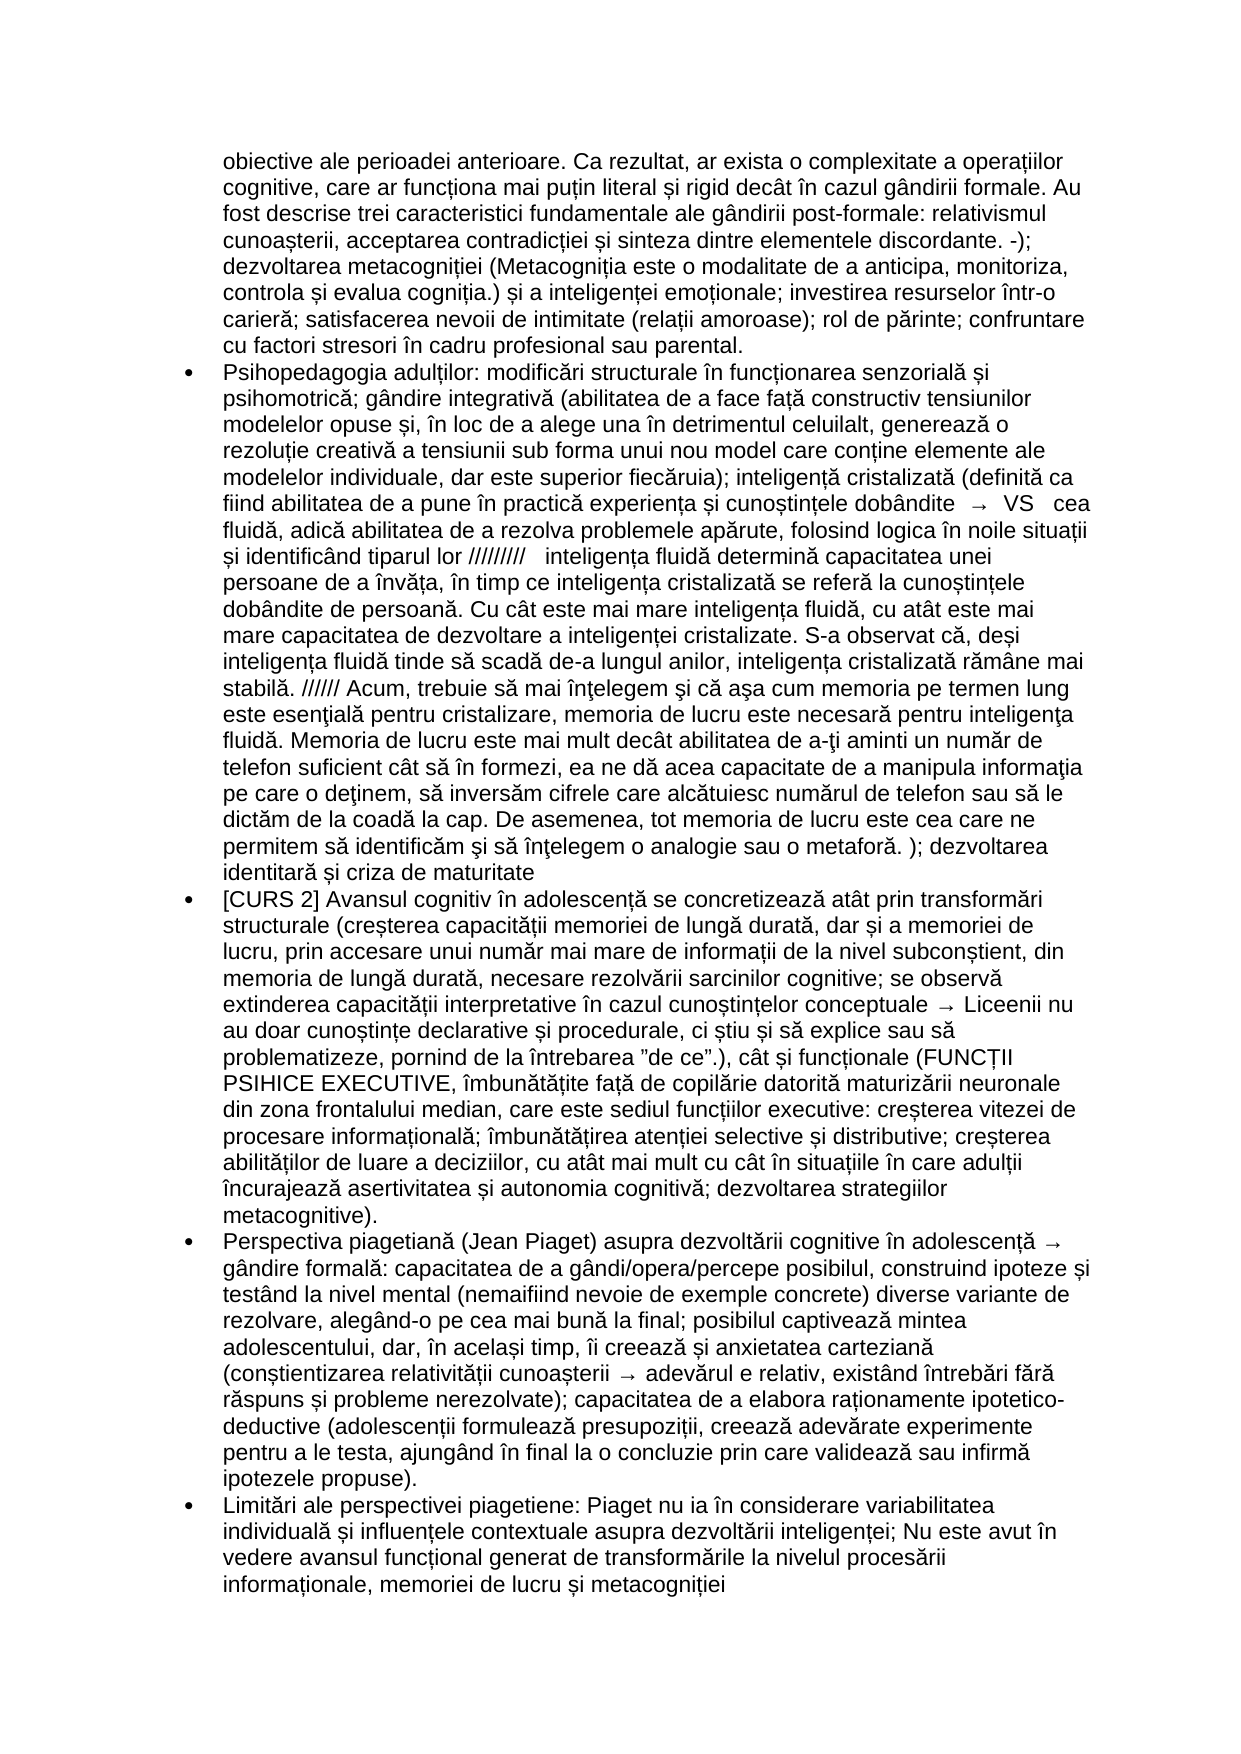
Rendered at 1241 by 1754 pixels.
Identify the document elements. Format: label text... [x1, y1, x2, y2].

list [185, 148, 1093, 358]
list Perspectiva piagetiană (Jean Piaget) asupra dezvoltării cognitive în adolescență → gândire formală: capacitatea de a gândi/opera/percepe posibilul, construind ipoteze și testând la nivel mental (nemaifiind nevoie de exemple concrete) diverse variante de rezolvare, alegând-o pe cea mai bună la final; posibilul captivează mintea adolescentului, dar, în același timp, îi creează și anxietatea carteziană (conștientizarea relativității cunoașterii → adevărul e relativ, existând întrebări fără răspuns și probleme nerezolvate); capacitatea de a elabora raționamente ipotetico-deductive (adolescenții formulează presupoziții, creează adevărate experimente pentru a le testa, ajungând în final la o concluzie prin care validează sau infirmă ipotezele propuse). [185, 1228, 1093, 1492]
list Psihopedagogia adulților: modificări structurale în funcționarea senzorială și psihomotrică; gândire integrativă (abilitatea de a face față constructiv tensiunilor modelelor opuse și, în loc de a alege una în detrimentul celuilalt, generează o rezoluție creativă a tensiunii sub forma unui nou model care conține elemente ale modelelor individuale, dar este superior fiecăruia); inteligență cristalizată (definită ca fiind abilitatea de a pune în practică experiența și cunoștințele dobândite → VS cea fluidă, adică abilitatea de a rezolva problemele apărute, folosind logica în noile situații și identificând tiparul lor ///////// inteligența fluidă determină capacitatea unei persoane de a învăța, în timp ce inteligența cristalizată se referă la cunoștințele dobândite de persoană. Cu cât este mai mare inteligența fluidă, cu atât este mai mare capacitatea de dezvoltare a inteligenței cristalizate. S-a observat că, deși inteligența fluidă tinde să scadă de-a lungul anilor, inteligența cristalizată rămâne mai stabilă. ////// Acum, trebuie să mai înţelegem şi că aşa cum memoria pe termen lung este esenţială pentru cristalizare, memoria de lucru este necesară pentru inteligenţa fluidă. Memoria de lucru este mai mult decât abilitatea de a-ţi aminti un număr de telefon suficient cât să în formezi, ea ne dă acea capacitate de a manipula informaţia pe care o deţinem, să inversăm cifrele care alcătuiesc numărul de telefon sau să le dictăm de la coadă la cap. De asemenea, tot memoria de lucru este cea care ne permitem să identificăm şi să înţelegem o analogie sau o metaforă. ); dezvoltarea identitară și criza de maturitate [185, 358, 1093, 886]
list [CURS 2] Avansul cognitiv în adolescență se concretizează atât prin transformări structurale (creșterea capacității memoriei de lungă durată, dar și a memoriei de lucru, prin accesare unui număr mai mare de informații de la nivel subconștient, din memoria de lungă durată, necesare rezolvării sarcinilor cognitive; se observă extinderea capacității interpretative în cazul cunoștințelor conceptuale → Liceenii nu au doar cunoștințe declarative și procedurale, ci știu și să explice sau să problematizeze, pornind de la întrebarea ”de ce”.), cât și funcționale (FUNCȚII PSIHICE EXECUTIVE, îmbunătățite față de copilărie datorită maturizării neuronale din zona frontalului median, care este sediul funcțiilor executive: creșterea vitezei de procesare informațională; îmbunătățirea atenției selective și distributive; creșterea abilităților de luare a deciziilor, cu atât mai mult cu cât în situațiile în care adulții încurajează asertivitatea și autonomia cognitivă; dezvoltarea strategiilor metacognitive). [185, 886, 1093, 1228]
list Limitări ale perspectivei piagetiene: Piaget nu ia în considerare variabilitatea individuală și influențele contextuale asupra dezvoltării inteligenței; Nu este avut în vedere avansul funcțional generat de transformările la nivelul procesării informaționale, memoriei de lucru și metacogniției [185, 1492, 1093, 1597]
